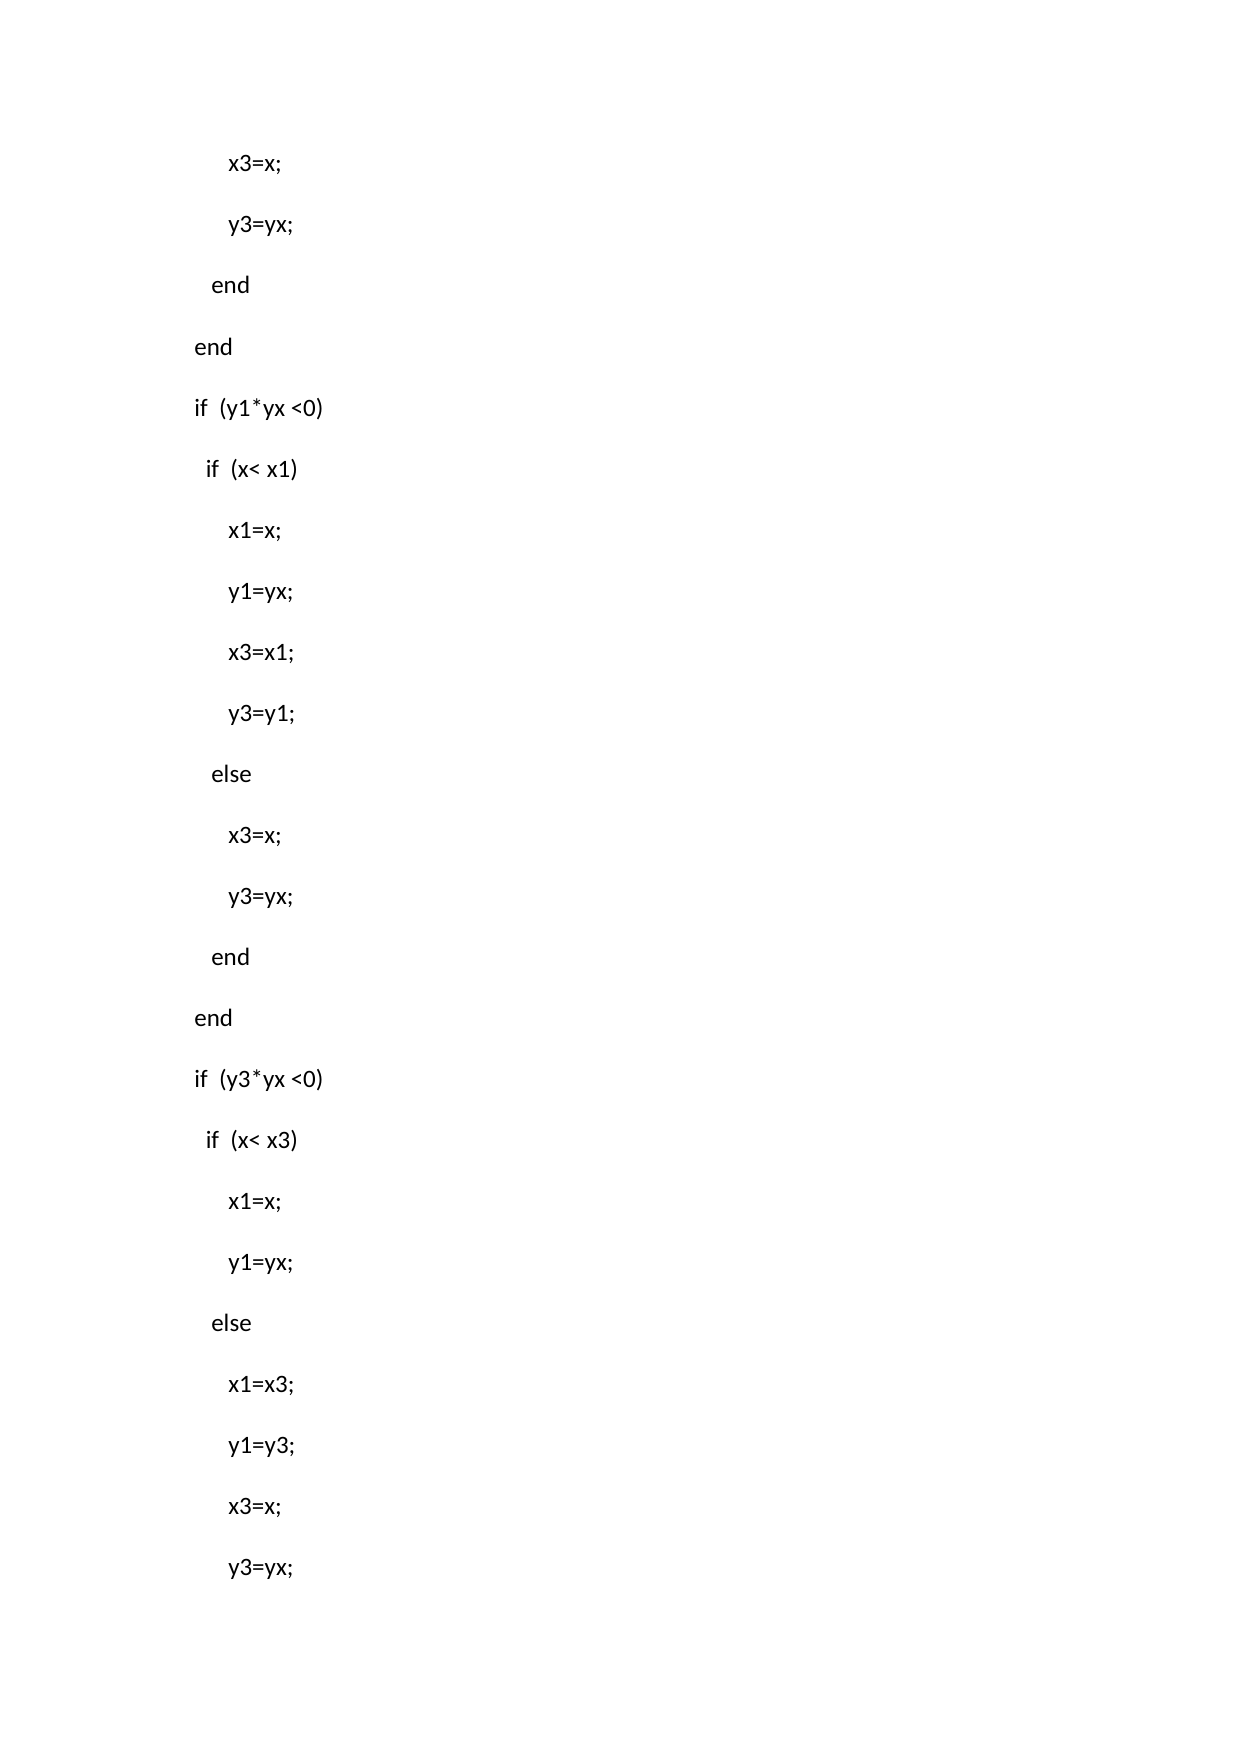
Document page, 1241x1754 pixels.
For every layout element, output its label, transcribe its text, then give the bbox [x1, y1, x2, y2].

text y1=yx; [177, 575, 1063, 605]
text x1=x; [177, 514, 1063, 544]
text end [177, 270, 1063, 300]
text if (y1*yx <0) [177, 392, 1063, 422]
text x3=x; [177, 1491, 1063, 1521]
text if (x< x3) [177, 1124, 1063, 1155]
text x3=x1; [177, 636, 1063, 666]
text y3=yx; [177, 209, 1063, 239]
text end [177, 941, 1063, 972]
text else [177, 758, 1063, 788]
text x1=x3; [177, 1368, 1063, 1399]
text if (y3*yx <0) [177, 1063, 1063, 1094]
text y1=yx; [177, 1246, 1063, 1277]
text y3=yx; [177, 880, 1063, 911]
text x3=x; [177, 819, 1063, 849]
text y1=y3; [177, 1429, 1063, 1460]
text else [177, 1307, 1063, 1338]
text x1=x; [177, 1185, 1063, 1216]
text x3=x; [177, 148, 1063, 178]
text y3=yx; [177, 1552, 1063, 1582]
text y3=y1; [177, 697, 1063, 727]
text end [177, 331, 1063, 361]
text end [177, 1002, 1063, 1033]
text if (x< x1) [177, 453, 1063, 483]
